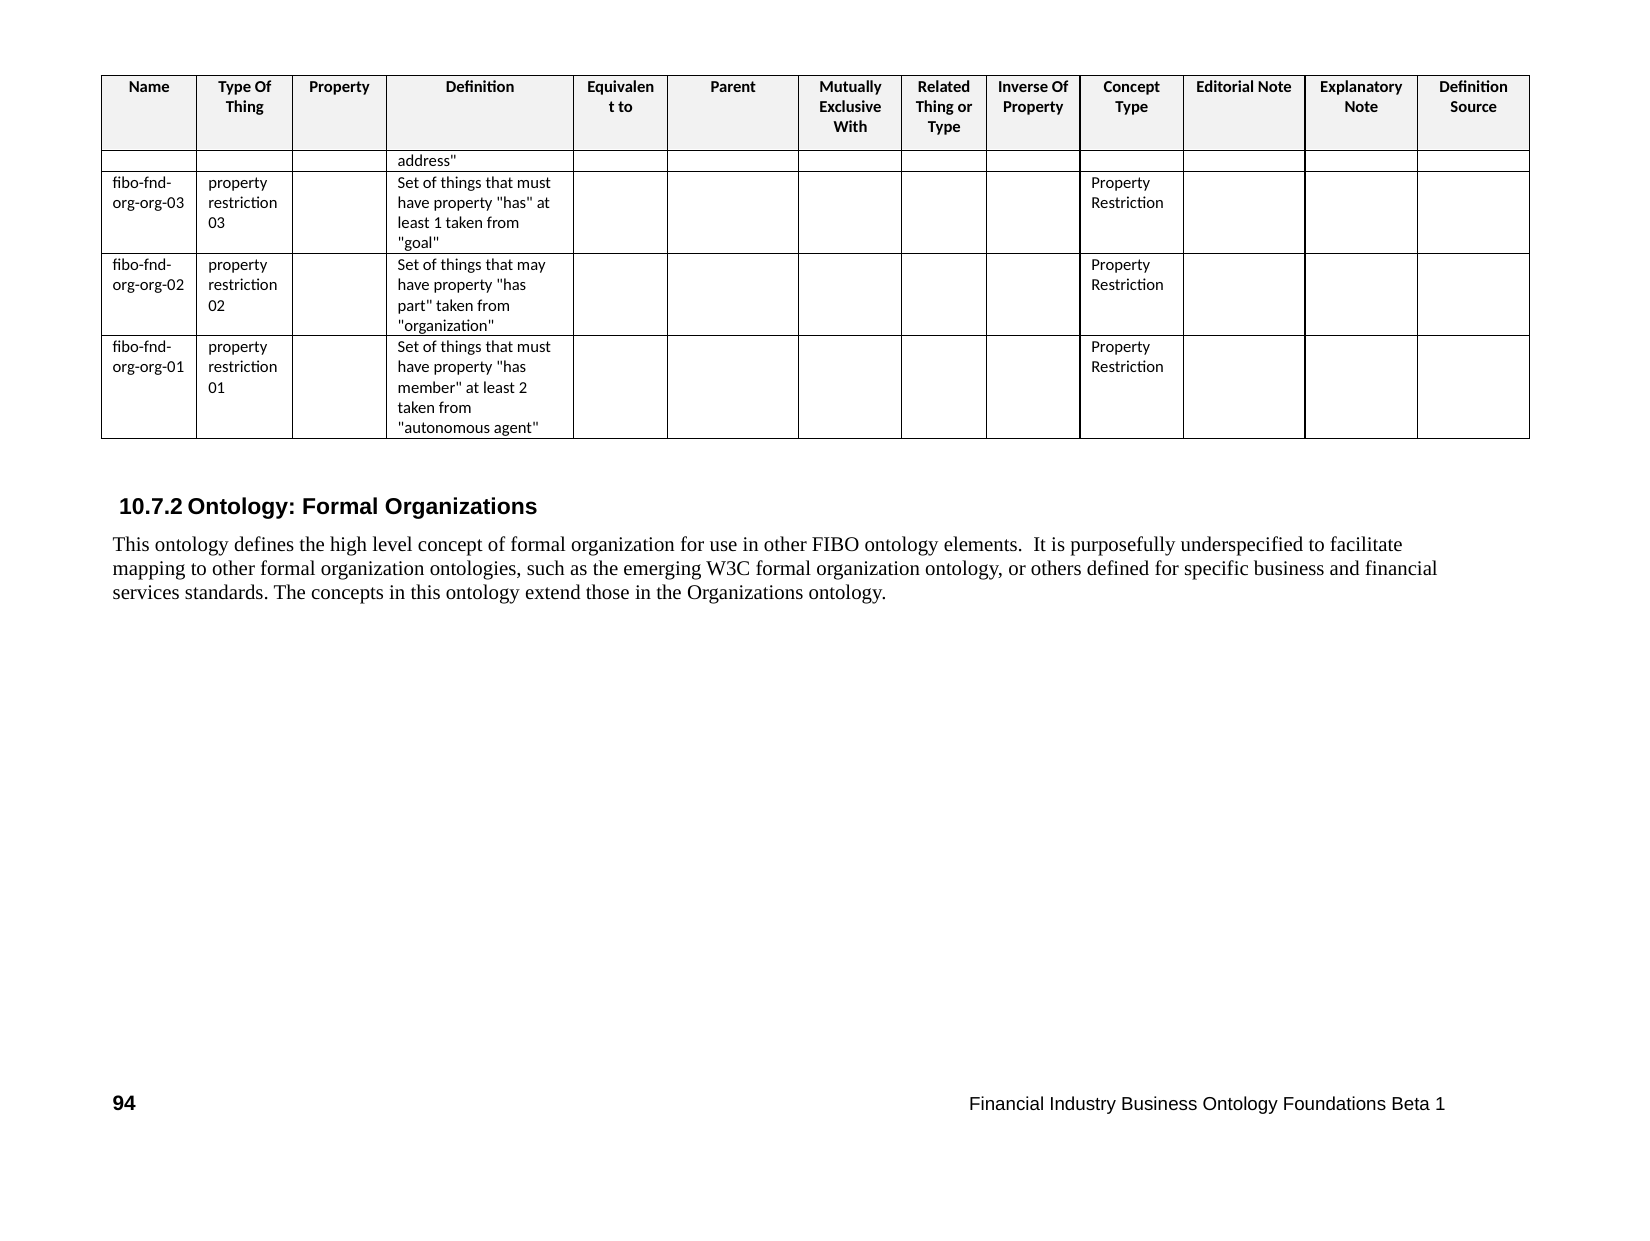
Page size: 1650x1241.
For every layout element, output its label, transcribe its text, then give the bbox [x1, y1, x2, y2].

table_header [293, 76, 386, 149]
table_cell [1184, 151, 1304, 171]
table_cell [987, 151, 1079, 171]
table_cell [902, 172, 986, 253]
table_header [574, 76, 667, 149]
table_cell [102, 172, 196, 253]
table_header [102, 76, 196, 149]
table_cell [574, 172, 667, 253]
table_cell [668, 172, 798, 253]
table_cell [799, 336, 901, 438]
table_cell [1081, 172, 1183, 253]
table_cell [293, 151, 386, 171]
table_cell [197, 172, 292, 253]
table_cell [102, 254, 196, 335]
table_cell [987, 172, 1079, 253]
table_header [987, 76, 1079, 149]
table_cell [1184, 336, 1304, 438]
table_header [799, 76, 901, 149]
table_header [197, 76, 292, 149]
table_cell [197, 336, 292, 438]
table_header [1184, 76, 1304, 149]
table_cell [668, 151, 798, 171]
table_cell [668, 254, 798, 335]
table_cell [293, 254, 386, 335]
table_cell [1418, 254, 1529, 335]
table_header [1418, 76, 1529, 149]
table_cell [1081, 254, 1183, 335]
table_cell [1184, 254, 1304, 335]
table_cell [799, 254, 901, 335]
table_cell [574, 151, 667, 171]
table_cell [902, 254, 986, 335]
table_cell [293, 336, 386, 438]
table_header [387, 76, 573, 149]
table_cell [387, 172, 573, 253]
subtitle 10.7.2 Ontology: Formal Organizations [112, 493, 1477, 519]
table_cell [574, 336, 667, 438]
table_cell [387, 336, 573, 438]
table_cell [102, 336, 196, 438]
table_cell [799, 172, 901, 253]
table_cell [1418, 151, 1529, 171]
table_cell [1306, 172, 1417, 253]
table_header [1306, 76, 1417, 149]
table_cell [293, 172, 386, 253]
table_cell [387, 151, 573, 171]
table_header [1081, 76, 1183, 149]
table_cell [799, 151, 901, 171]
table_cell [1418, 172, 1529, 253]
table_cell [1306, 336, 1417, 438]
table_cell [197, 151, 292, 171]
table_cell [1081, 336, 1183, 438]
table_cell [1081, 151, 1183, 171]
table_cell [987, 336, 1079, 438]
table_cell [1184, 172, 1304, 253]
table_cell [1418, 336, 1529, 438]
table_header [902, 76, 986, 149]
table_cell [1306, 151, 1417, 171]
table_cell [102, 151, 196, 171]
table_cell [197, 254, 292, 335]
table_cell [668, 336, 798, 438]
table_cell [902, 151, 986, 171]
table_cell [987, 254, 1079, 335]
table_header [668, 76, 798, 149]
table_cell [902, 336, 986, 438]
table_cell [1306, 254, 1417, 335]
text This ontology defines the high level concept of formal organization for use in other FIBO ontology elements. It is purposefully underspecified to facilitate mapping to other formal organization ontologies, such as the emerging W3C formal organization ontology, or others defined for specific business and financial services standards. The concepts in this ontology extend those in the Organizations ontology. [112, 532, 1477, 604]
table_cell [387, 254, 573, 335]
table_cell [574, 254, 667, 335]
